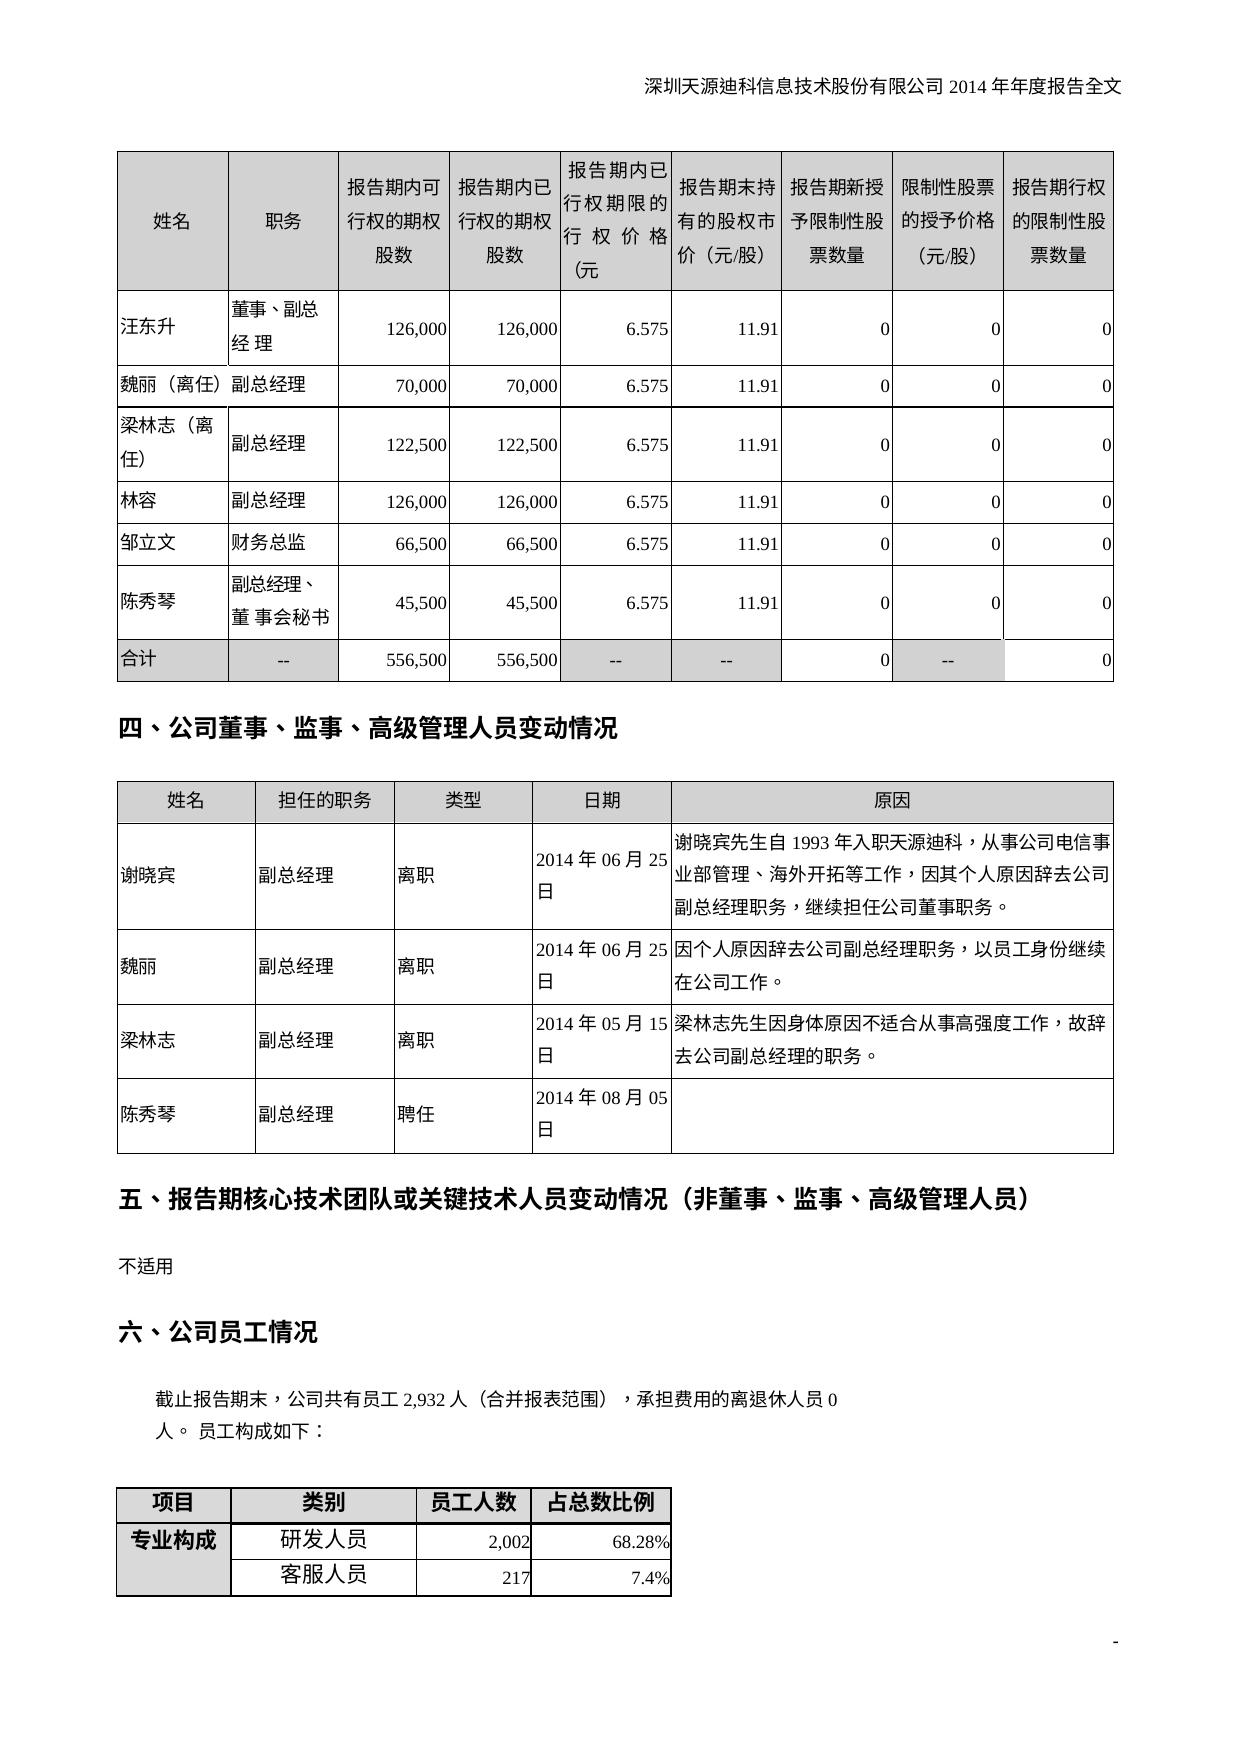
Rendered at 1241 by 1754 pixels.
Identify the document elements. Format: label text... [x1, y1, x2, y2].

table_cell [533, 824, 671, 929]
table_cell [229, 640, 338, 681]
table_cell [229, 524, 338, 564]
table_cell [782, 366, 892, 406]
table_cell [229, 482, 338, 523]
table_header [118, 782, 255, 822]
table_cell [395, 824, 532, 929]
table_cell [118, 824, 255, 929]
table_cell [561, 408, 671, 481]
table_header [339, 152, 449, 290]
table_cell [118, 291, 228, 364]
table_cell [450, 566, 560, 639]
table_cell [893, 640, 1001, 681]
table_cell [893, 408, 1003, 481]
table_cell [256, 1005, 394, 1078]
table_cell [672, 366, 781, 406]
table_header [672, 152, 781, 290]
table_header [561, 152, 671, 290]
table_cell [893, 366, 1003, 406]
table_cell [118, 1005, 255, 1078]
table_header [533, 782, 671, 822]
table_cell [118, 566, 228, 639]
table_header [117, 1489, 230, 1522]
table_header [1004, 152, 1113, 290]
text 不适用 [118, 1254, 1138, 1279]
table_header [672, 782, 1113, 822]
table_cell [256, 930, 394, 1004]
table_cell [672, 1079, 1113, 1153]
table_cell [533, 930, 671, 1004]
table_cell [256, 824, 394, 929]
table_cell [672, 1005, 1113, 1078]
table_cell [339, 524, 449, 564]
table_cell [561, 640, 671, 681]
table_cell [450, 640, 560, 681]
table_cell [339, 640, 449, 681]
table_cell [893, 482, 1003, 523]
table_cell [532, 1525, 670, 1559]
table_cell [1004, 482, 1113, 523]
subtitle 四、公司董事、监事、高级管理人员变动情况 [118, 710, 1138, 744]
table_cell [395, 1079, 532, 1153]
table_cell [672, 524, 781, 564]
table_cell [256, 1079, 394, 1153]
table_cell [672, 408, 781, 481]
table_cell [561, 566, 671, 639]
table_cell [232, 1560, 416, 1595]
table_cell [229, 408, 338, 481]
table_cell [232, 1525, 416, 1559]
text 截止报告期末，公司共有员工2,932人（合并报表范围），承担费用的离退休人员0人。 员工构成如下： [156, 1386, 866, 1444]
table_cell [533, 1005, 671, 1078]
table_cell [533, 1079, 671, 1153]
subtitle 六、公司员工情况 [118, 1315, 1138, 1349]
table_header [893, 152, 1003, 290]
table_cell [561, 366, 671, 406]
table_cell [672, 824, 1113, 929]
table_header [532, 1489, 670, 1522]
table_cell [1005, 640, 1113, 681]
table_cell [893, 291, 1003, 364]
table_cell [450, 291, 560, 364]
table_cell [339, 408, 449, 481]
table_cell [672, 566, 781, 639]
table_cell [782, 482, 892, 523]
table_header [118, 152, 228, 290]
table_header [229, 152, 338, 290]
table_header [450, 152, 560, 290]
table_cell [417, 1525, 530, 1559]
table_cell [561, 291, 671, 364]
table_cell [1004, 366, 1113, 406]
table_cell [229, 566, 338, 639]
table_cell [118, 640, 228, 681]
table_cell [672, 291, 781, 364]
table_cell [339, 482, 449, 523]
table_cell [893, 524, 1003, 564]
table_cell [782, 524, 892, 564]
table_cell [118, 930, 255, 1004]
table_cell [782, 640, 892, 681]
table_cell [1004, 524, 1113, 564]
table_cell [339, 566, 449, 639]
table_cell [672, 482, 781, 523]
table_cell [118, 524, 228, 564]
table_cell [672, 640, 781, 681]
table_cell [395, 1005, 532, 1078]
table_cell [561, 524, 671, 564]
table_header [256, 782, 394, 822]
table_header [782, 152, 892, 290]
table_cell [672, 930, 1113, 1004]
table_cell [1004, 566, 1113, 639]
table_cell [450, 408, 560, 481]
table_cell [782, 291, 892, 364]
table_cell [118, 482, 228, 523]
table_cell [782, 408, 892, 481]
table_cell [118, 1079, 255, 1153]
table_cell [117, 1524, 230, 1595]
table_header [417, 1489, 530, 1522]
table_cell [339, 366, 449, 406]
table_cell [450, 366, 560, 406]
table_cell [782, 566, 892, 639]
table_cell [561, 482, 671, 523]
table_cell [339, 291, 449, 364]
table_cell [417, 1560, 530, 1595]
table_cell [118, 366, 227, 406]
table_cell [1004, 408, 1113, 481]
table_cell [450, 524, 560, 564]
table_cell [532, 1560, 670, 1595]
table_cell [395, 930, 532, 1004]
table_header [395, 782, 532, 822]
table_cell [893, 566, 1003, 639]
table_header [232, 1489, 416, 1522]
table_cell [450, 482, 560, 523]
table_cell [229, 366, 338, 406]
subtitle 五、报告期核心技术团队或关键技术人员变动情况（非董事、监事、高级管理人员） [118, 1182, 1138, 1216]
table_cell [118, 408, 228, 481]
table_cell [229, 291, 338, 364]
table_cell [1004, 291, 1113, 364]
